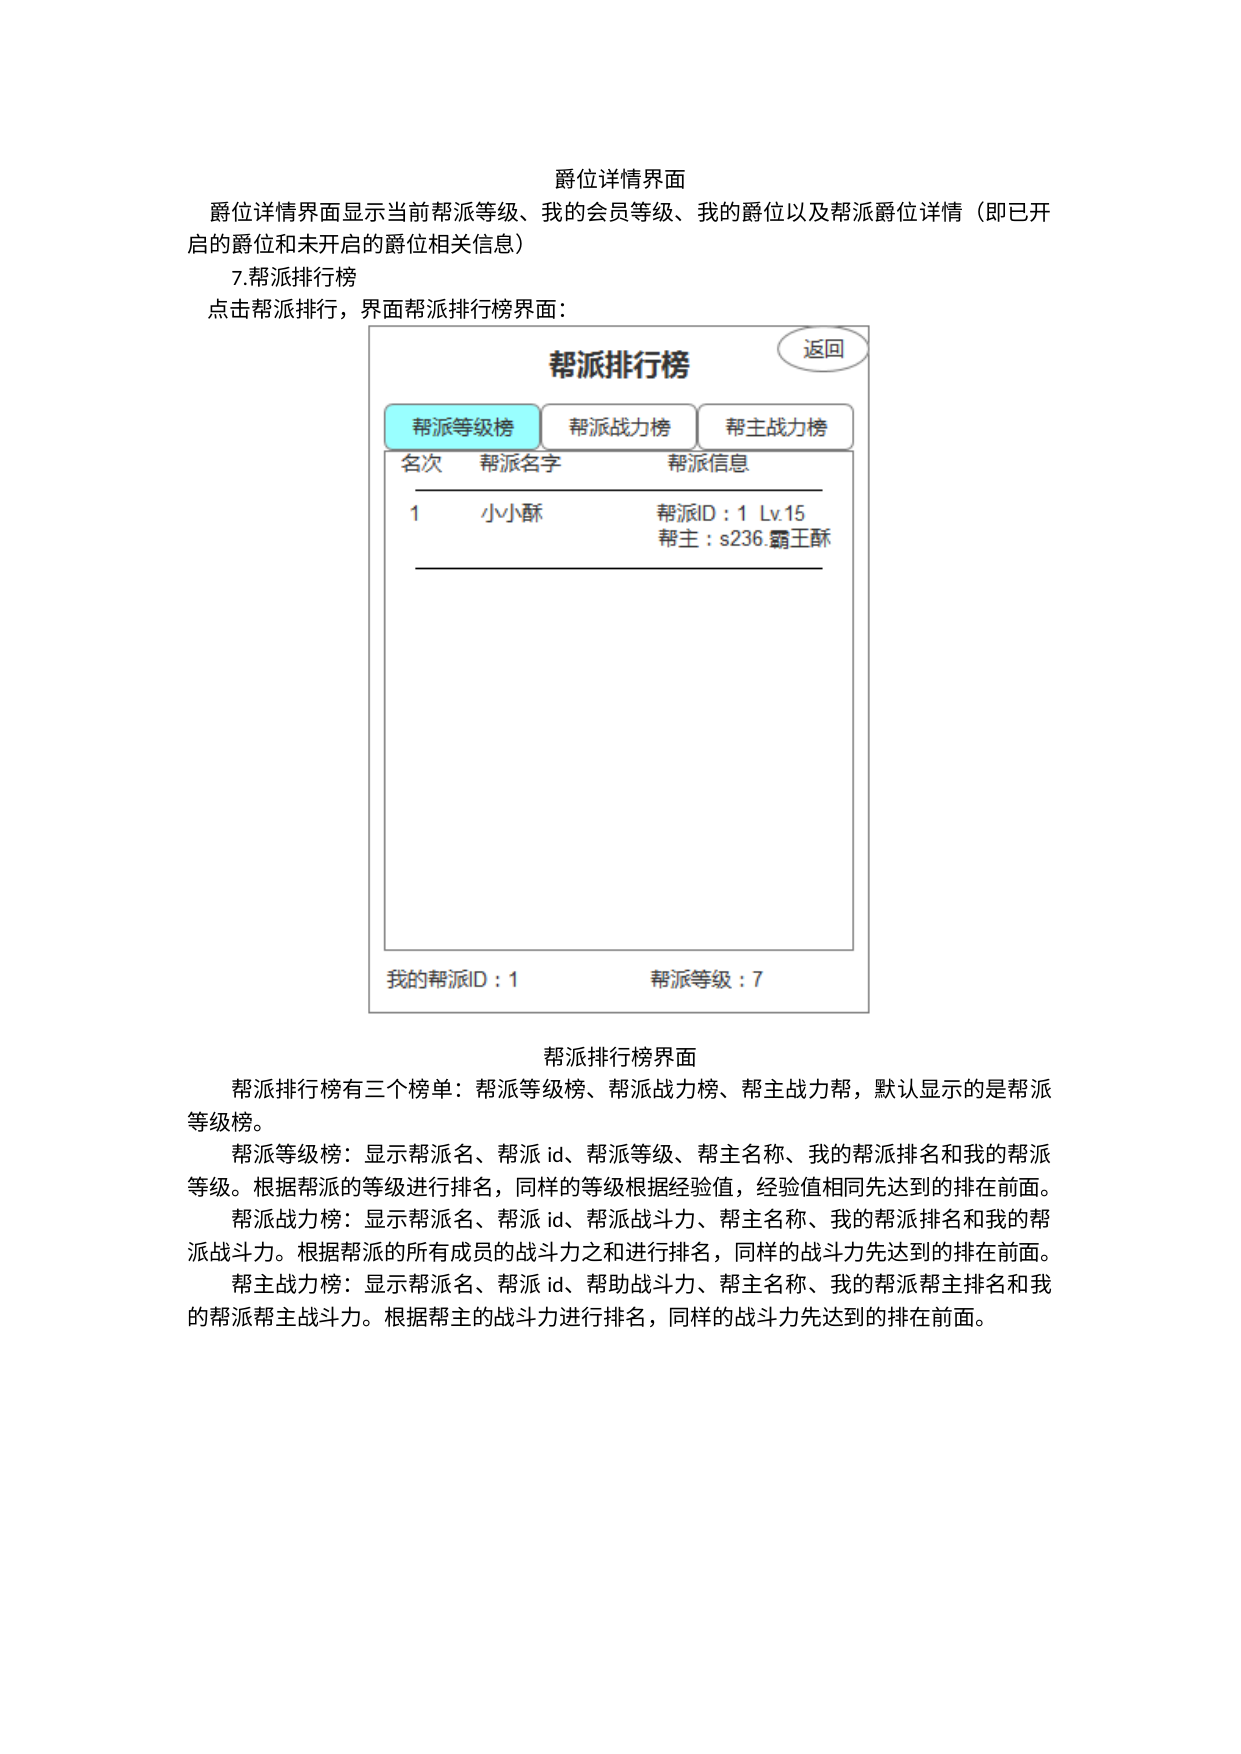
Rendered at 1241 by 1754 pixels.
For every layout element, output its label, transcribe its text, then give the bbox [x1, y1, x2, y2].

text 帮派排行榜界面 [187, 1039, 1053, 1072]
text 帮派排行榜有三个榜单：帮派等级榜、帮派战力榜、帮主战力帮，默认显示的是帮派等级榜。 [187, 1072, 1053, 1137]
text 点击帮派排行，界面帮派排行榜界面： [187, 292, 1053, 324]
list 帮派排行榜 [187, 259, 1053, 292]
text 爵位详情界面显示当前帮派等级、我的会员等级、我的爵位以及帮派爵位详情（即已开启的爵位和未开启的爵位相关信息） [187, 194, 1053, 259]
text 帮主战力榜：显示帮派名、帮派id、帮助战斗力、帮主名称、我的帮派帮主排名和我的帮派帮主战斗力。根据帮主的战斗力进行排名，同样的战斗力先达到的排在前面。 [187, 1267, 1053, 1332]
text 爵位详情界面 [187, 162, 1053, 194]
picture [367, 324, 873, 1020]
text 帮派等级榜：显示帮派名、帮派id、帮派等级、帮主名称、我的帮派排名和我的帮派等级。根据帮派的等级进行排名，同样的等级根据经验值，经验值相同先达到的排在前面。 [187, 1137, 1053, 1202]
text 帮派战力榜：显示帮派名、帮派id、帮派战斗力、帮主名称、我的帮派排名和我的帮派战斗力。根据帮派的所有成员的战斗力之和进行排名，同样的战斗力先达到的排在前面。 [187, 1202, 1053, 1267]
